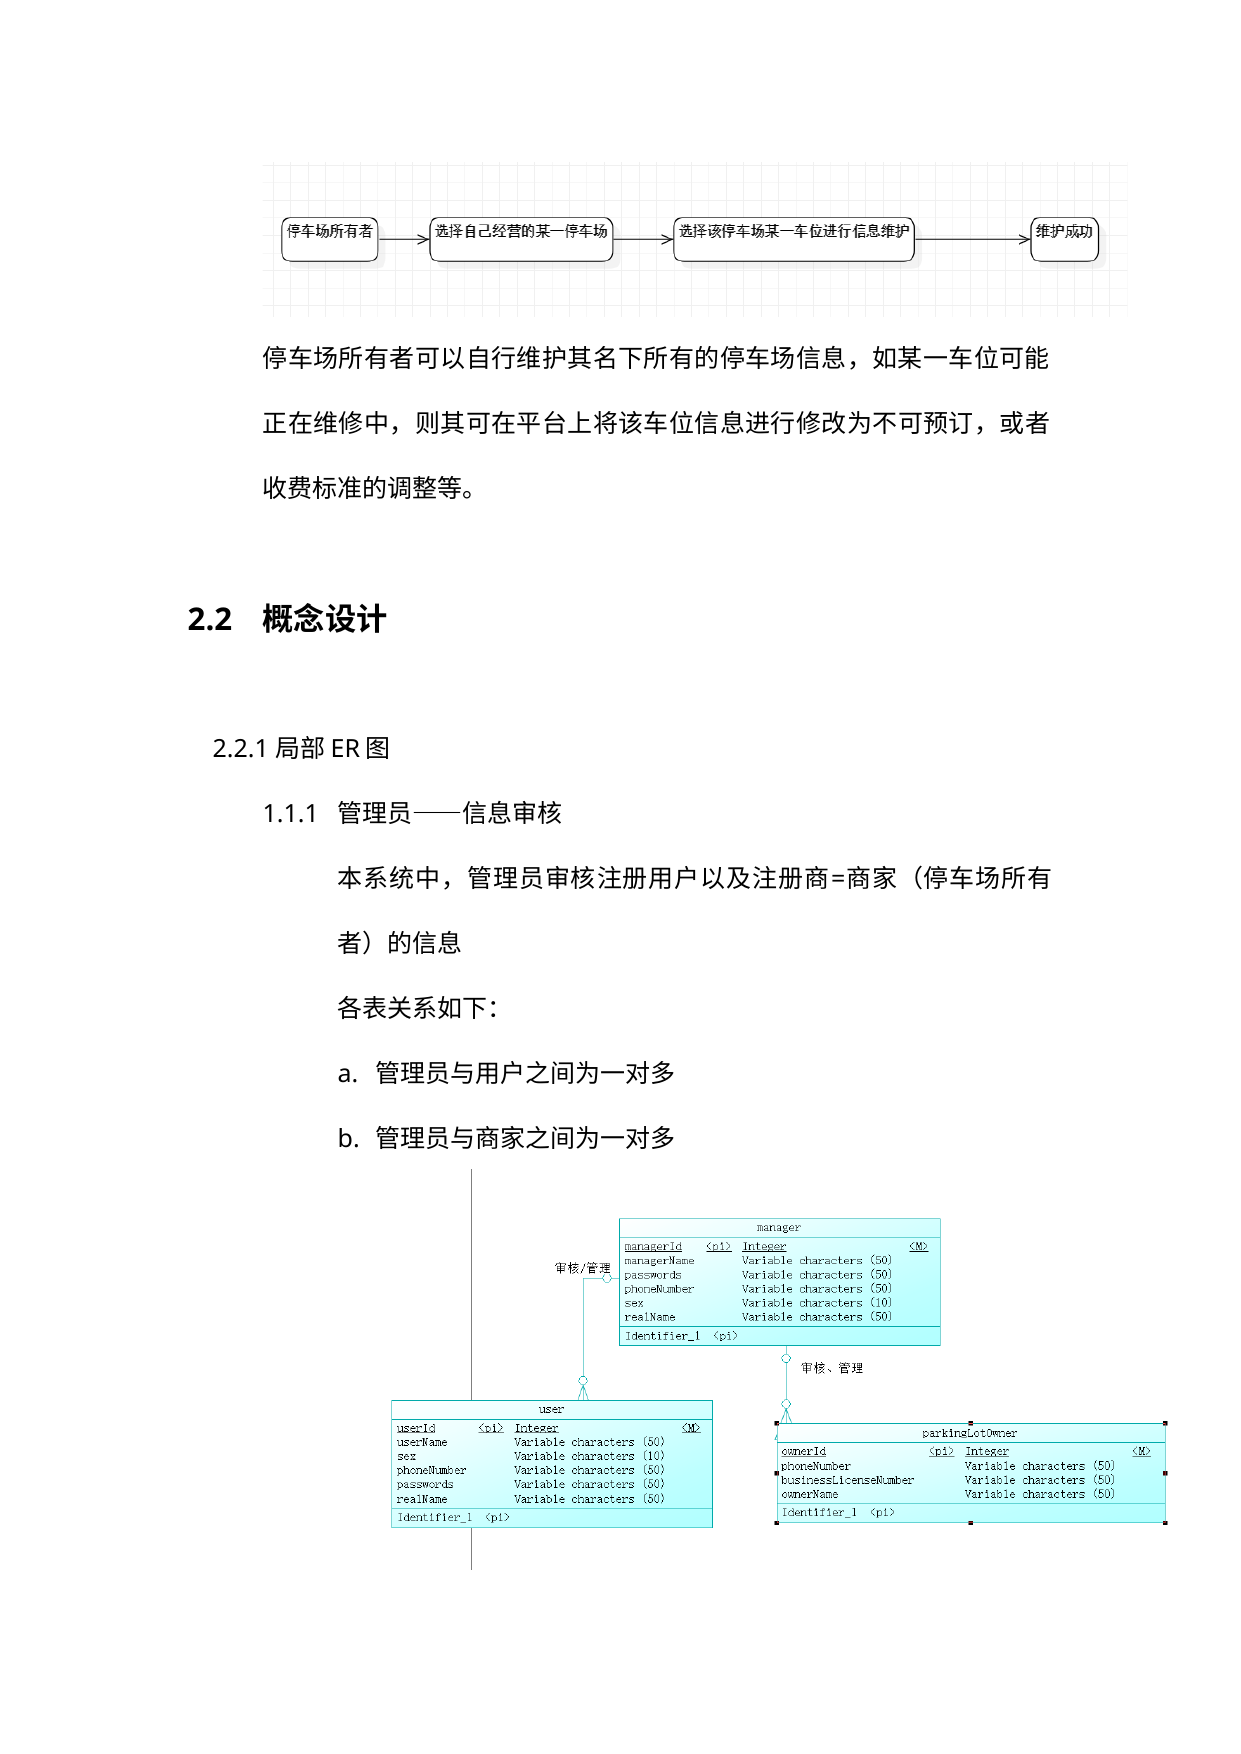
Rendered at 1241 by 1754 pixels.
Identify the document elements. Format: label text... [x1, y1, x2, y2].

text 各表关系如下： [337, 974, 1053, 1039]
list 管理员与商家之间为一对多 [337, 1104, 1053, 1169]
picture [337, 1169, 1203, 1570]
list 管理员——信息审核 [262, 779, 1053, 844]
list 停车场所有者可以自行维护其名下所有的停车场信息，如某一车位可能正在维修中，则其可在平台上将该车位信息进行修改为不可预订，或者收费标准的调整等。 [262, 324, 1053, 519]
text 2.2.1 局部ER图 [187, 714, 1053, 779]
list 概念设计 [187, 584, 1053, 649]
picture [262, 162, 1128, 317]
list 本系统中，管理员审核注册用户以及注册商=商家（停车场所有者）的信息 [337, 844, 1053, 974]
list 管理员与用户之间为一对多 [337, 1039, 1053, 1104]
